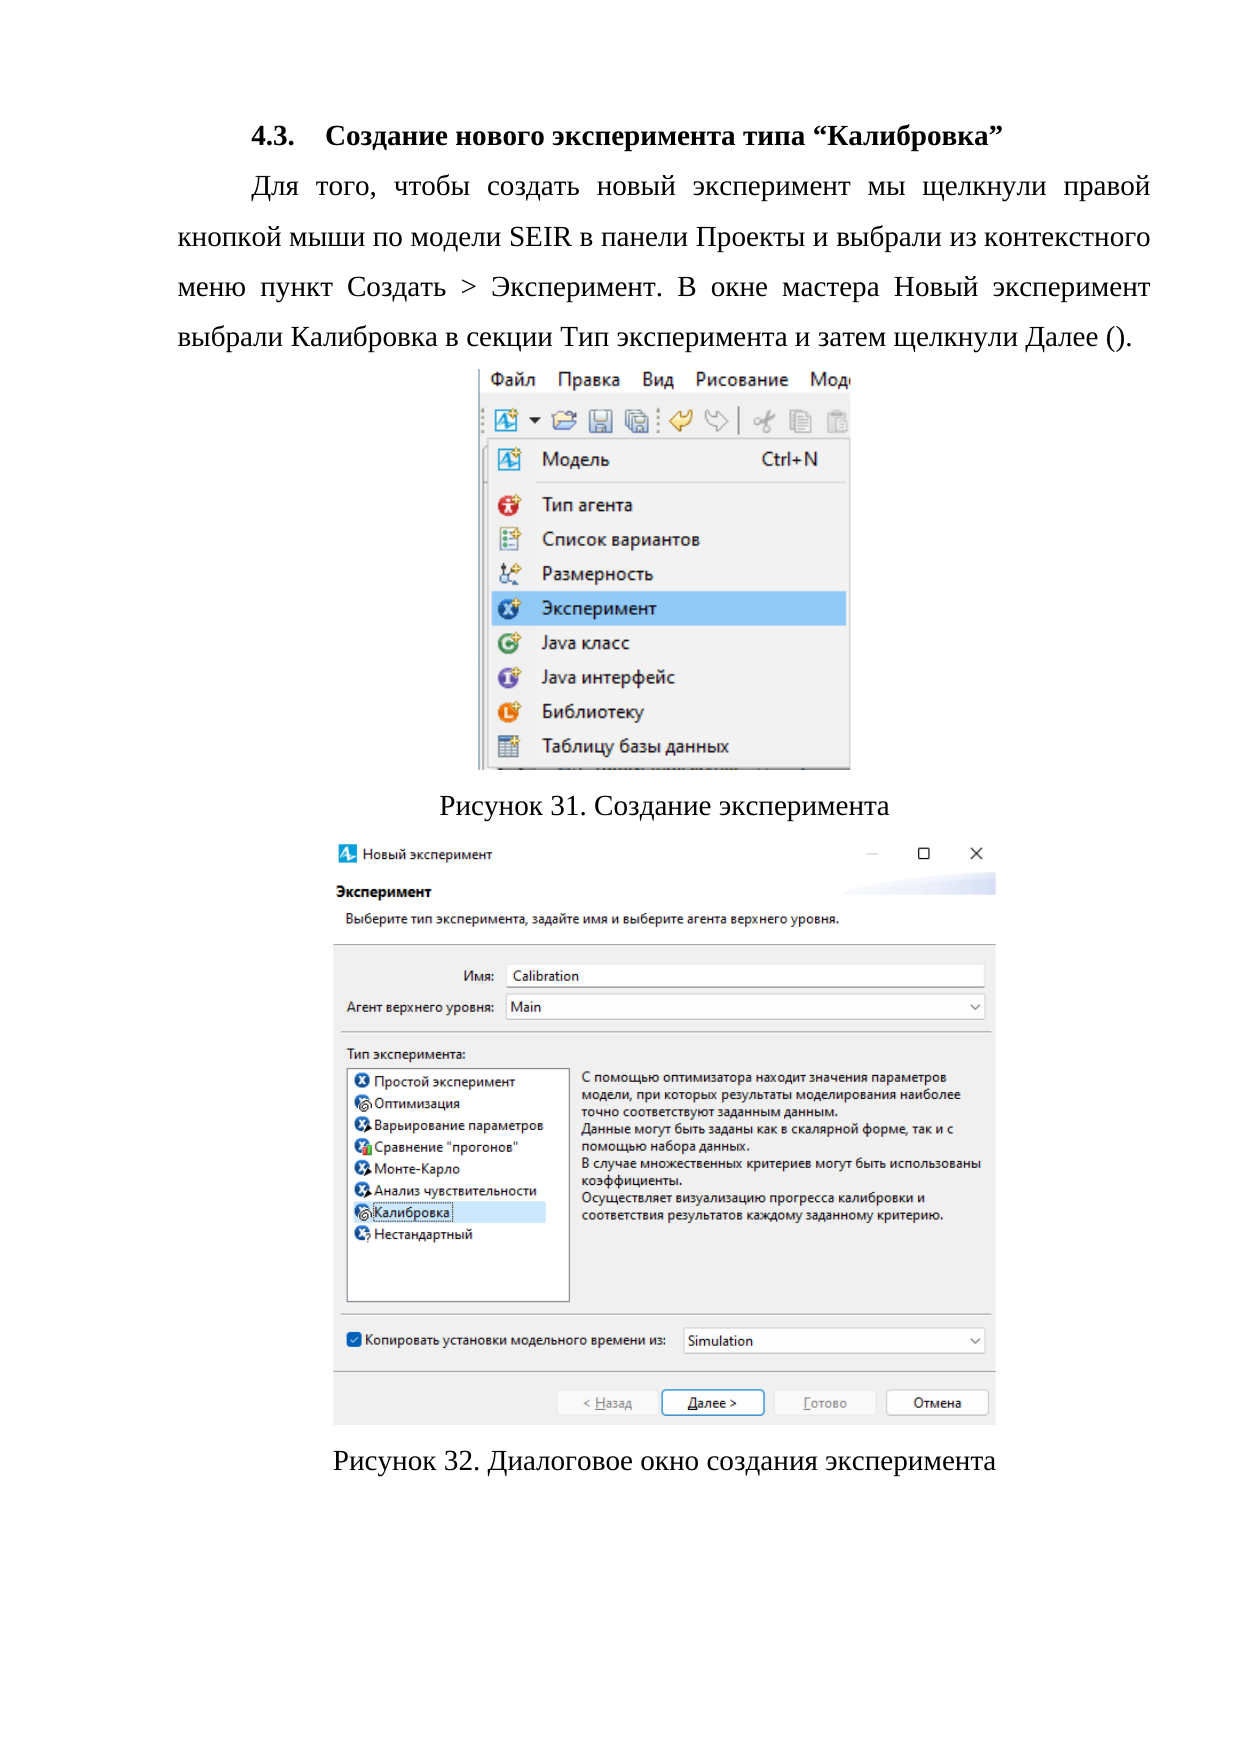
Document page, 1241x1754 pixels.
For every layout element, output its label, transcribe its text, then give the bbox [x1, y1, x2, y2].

text Рисунок 32. Диалоговое окно создания эксперимента [177, 1443, 1152, 1477]
list Создание нового эксперимента типа “Калибровка” [177, 118, 1152, 152]
picture [478, 369, 851, 770]
text Для того, чтобы создать новый эксперимент мы щелкнули правой кнопкой мыши по модели SEIR в панели Проекты и выбрали из контекстного меню пункт Создать > Эксперимент. В окне мастера Новый эксперимент выбрали Калибровка в секции Тип эксперимента и затем щелкнули Далее (). [177, 168, 1152, 353]
picture [333, 842, 996, 1425]
text Рисунок 31. Создание эксперимента [177, 788, 1152, 822]
